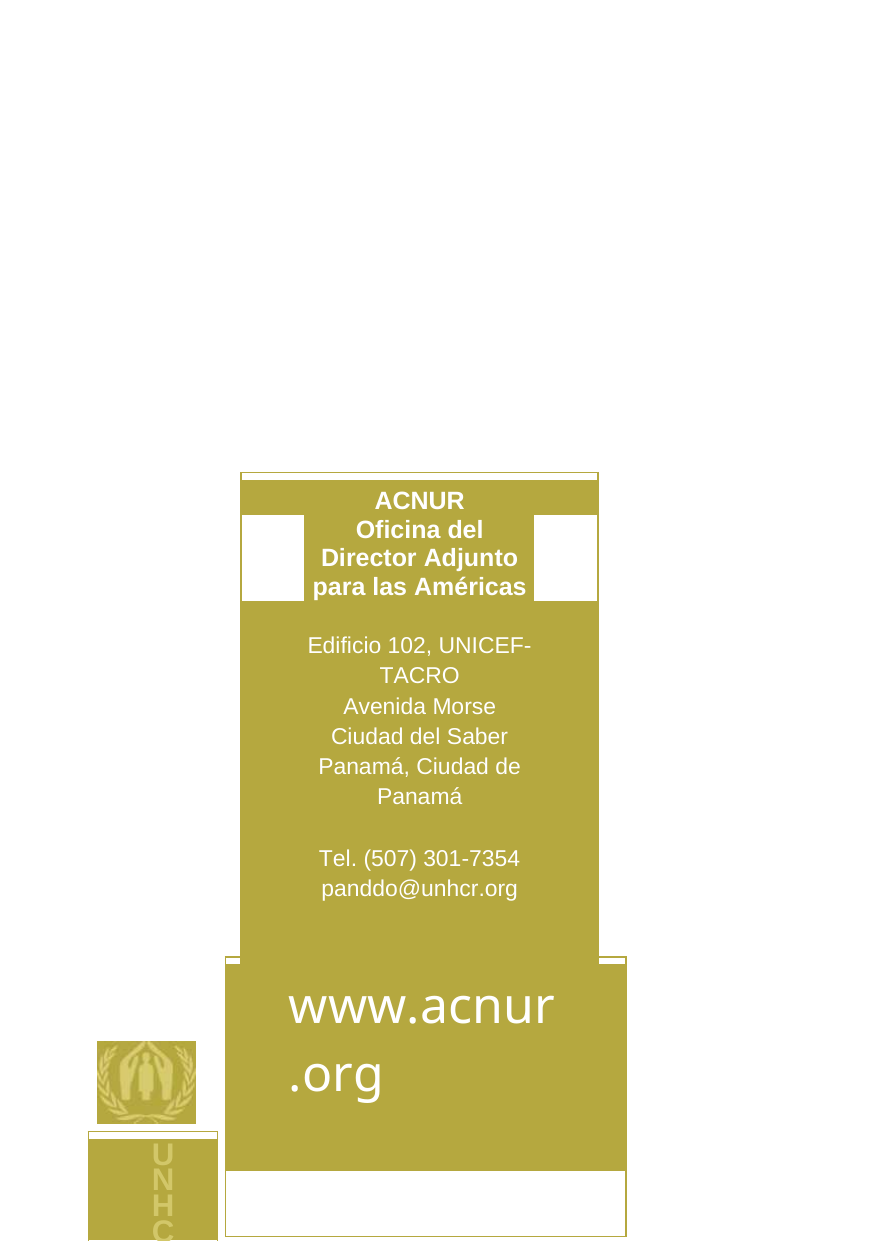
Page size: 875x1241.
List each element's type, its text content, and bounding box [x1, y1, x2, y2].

text Panamá, Ciudad de Panamá [242, 747, 597, 809]
text www.acnur.org [226, 964, 625, 1171]
picture [97, 1041, 196, 1124]
text Tel. (507) 301-7354 panddo@unhcr.org [242, 838, 597, 956]
text Oficina del Director Adjunto para las Américas [304, 515, 534, 601]
text Edificio 102, UNICEF-TACRO Avenida Morse Ciudad del Saber [242, 626, 597, 747]
text UNHCR ACNUR [89, 1139, 217, 1240]
text ACNUR [242, 480, 597, 515]
